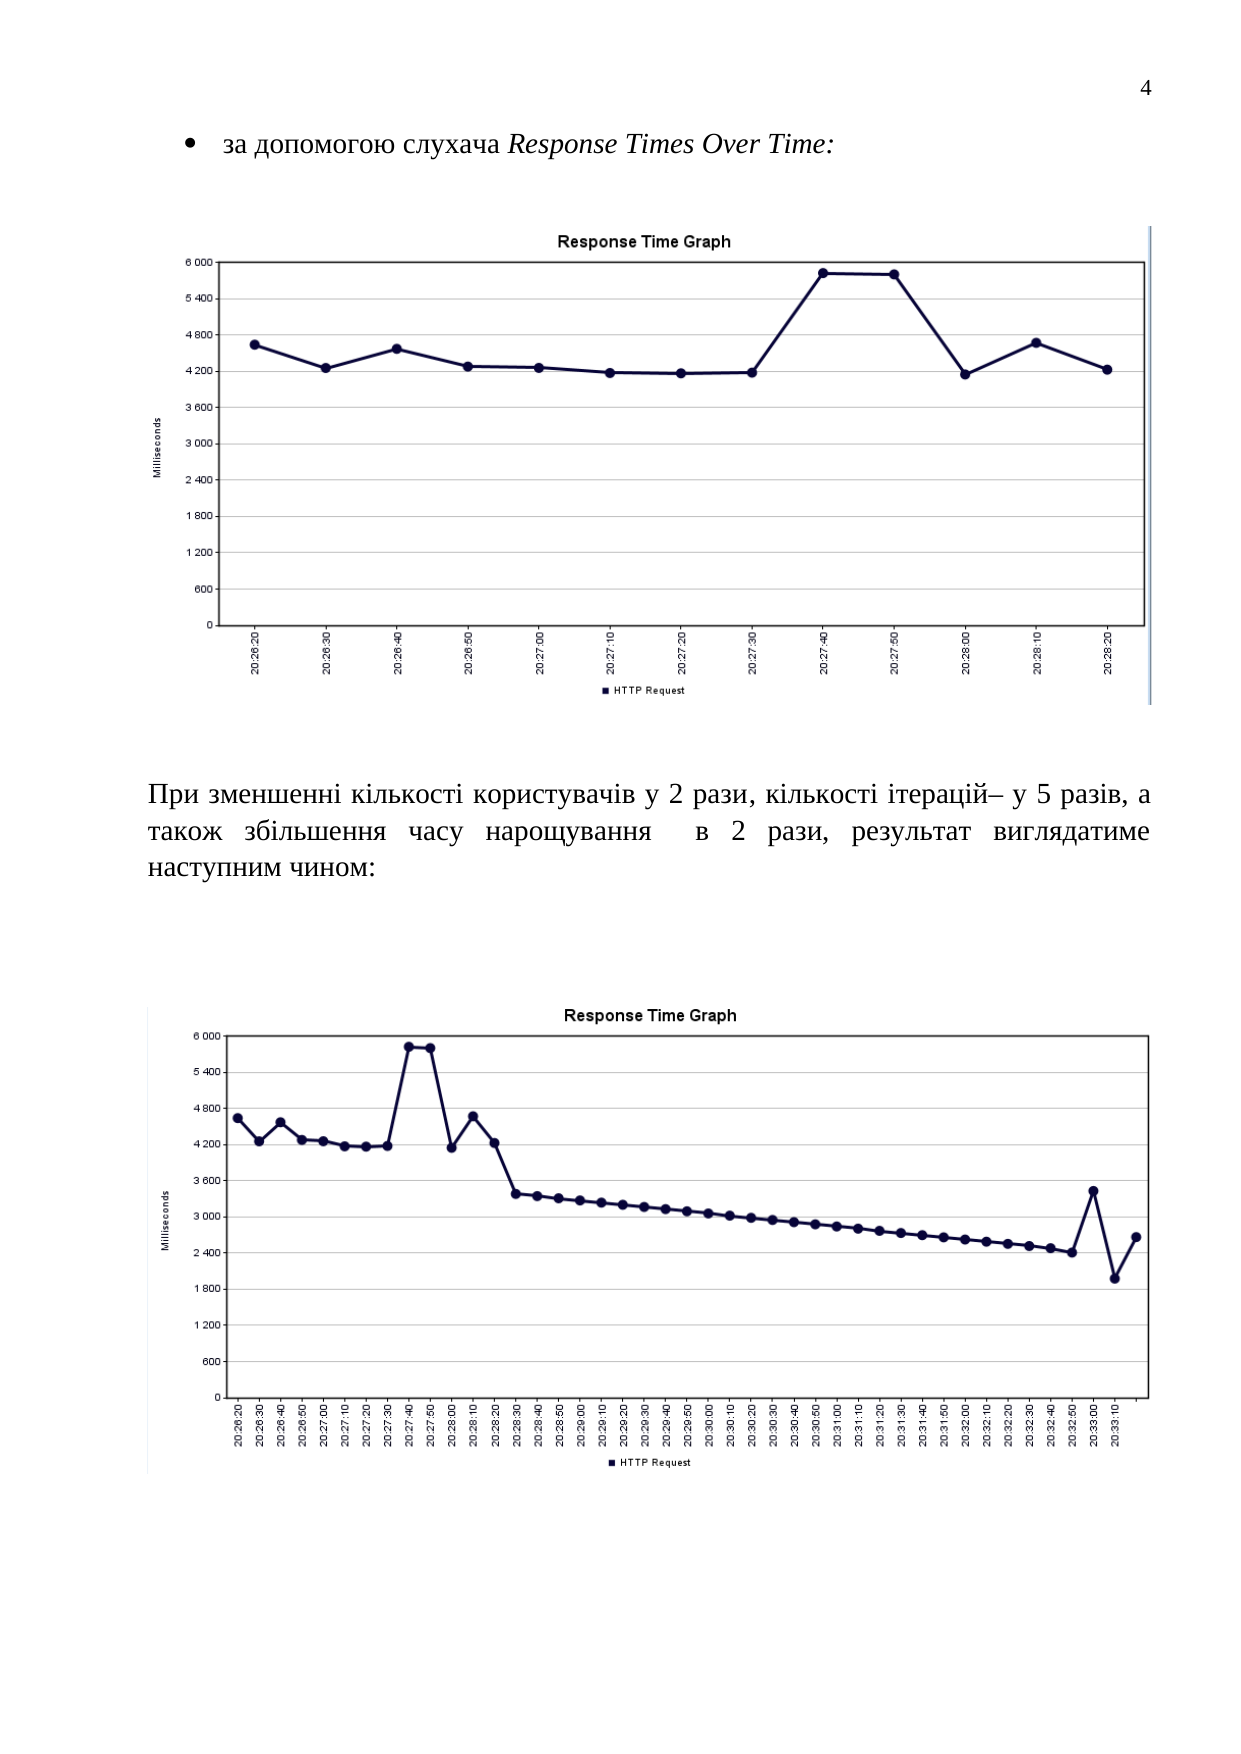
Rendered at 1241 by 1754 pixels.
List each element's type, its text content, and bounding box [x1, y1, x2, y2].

list за допомогою слухача Response Times Over Time: [185, 127, 1152, 160]
text При зменшенні кількості користувачів у 2 рази, кількості ітерацій– у 5 разів, а також збільшення часу нарощування в 2 рази, результат виглядатиме наступним чином: [148, 776, 1152, 882]
picture [147, 1007, 1152, 1474]
picture [147, 226, 1152, 705]
